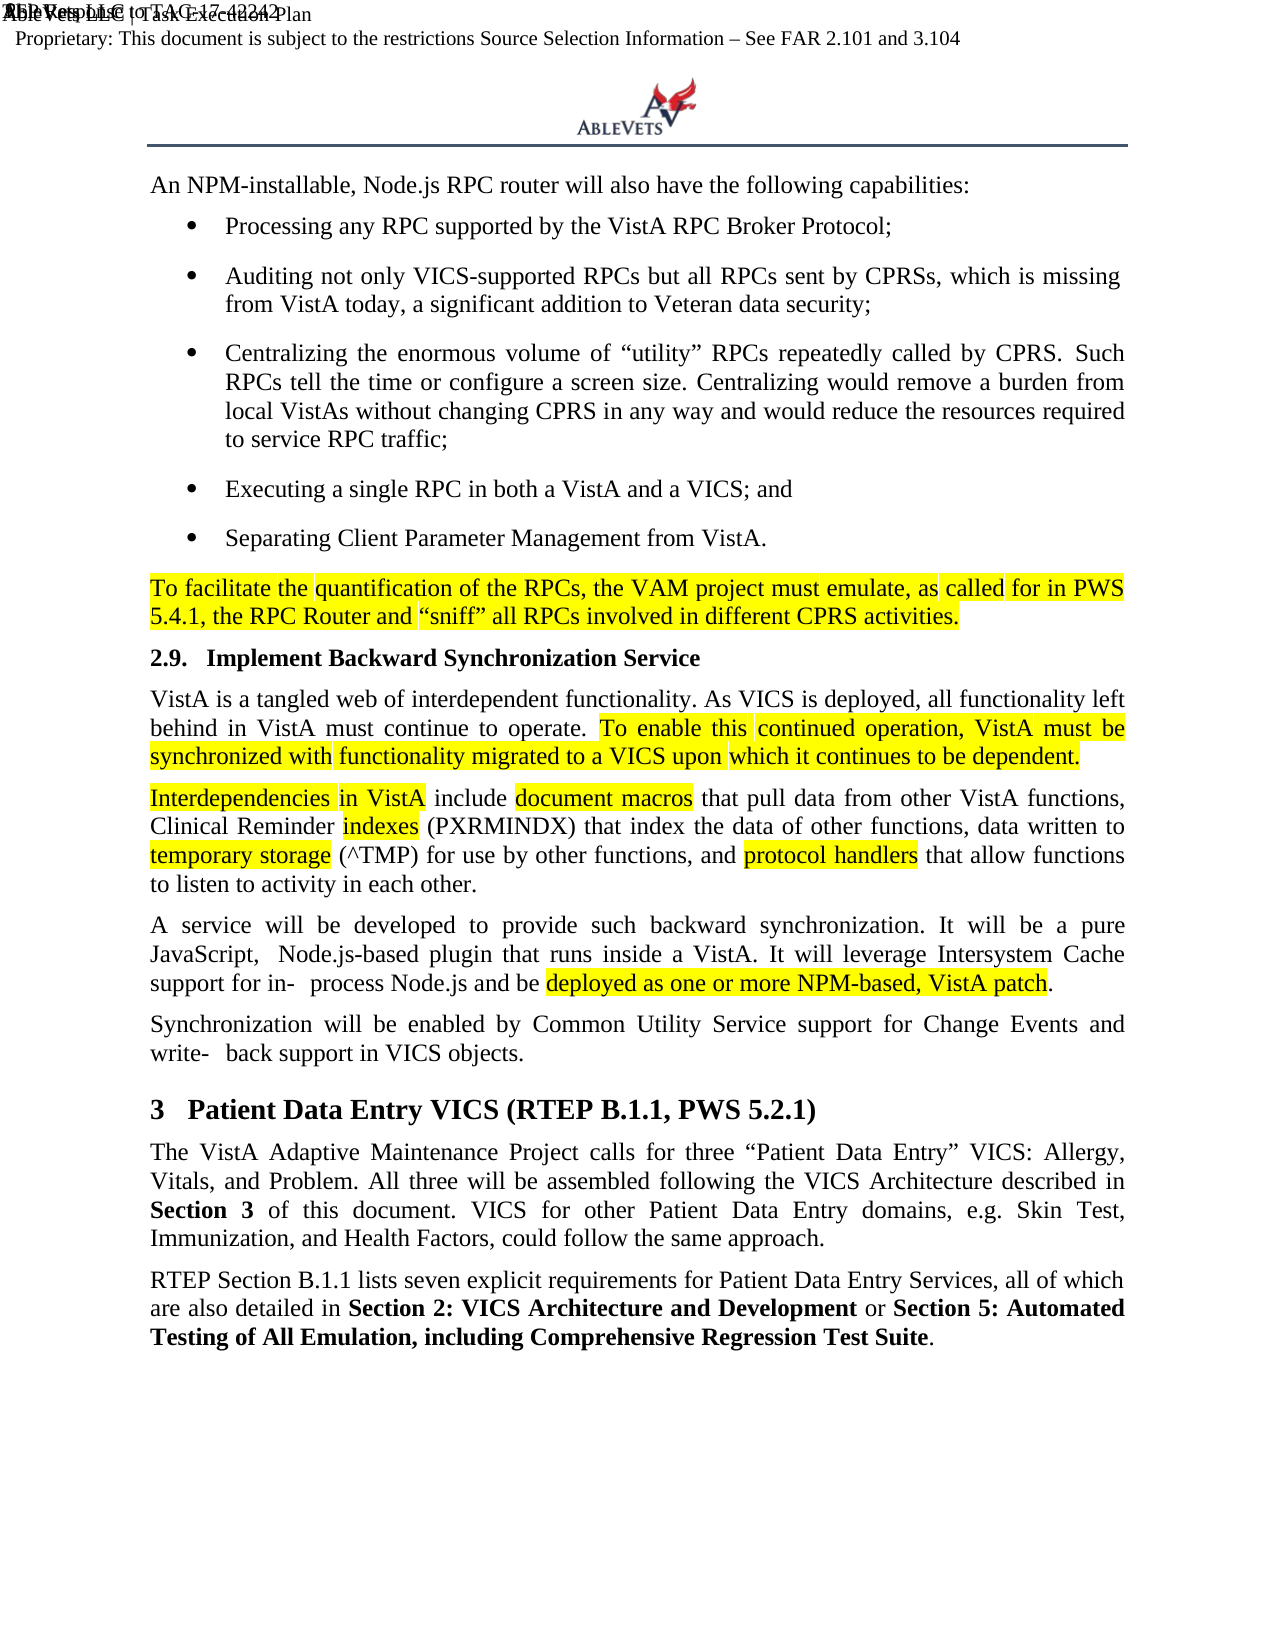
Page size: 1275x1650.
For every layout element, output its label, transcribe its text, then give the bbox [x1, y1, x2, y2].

text Synchronization will be enabled by Common Utility Service support for Change Events and write- back support in VICS objects. [150, 1009, 1125, 1066]
text Interdependencies in VistA include document macros that pull data from other VistA functions, Clinical Reminder indexes (PXRMINDX) that index the data of other functions, data written to temporary storage (^TMP) for use by other functions, and protocol handlers that allow functions to listen to activity in each other. [150, 783, 1125, 898]
subtitle Patient Data Entry VICS (RTEP B.1.1, PWS 5.2.1) [150, 1092, 1142, 1126]
text A service will be developed to provide such backward synchronization. It will be a pure JavaScript, Node.js-based plugin that runs inside a VistA. It will leverage Intersystem Cache support for in- process Node.js and be deployed as one or more NPM-based, VistA patch. [150, 910, 1125, 996]
text An NPM-installable, Node.js RPC router will also have the following capabilities: [150, 170, 1142, 199]
text RTEP Section B.1.1 lists seven explicit requirements for Patient Data Entry Services, all of which are also detailed in Section 2: VICS Architecture and Development or Section 5: Automated Testing of All Emulation, including Comprehensive Regression Test Suite. [150, 1265, 1125, 1351]
list Processing any RPC supported by the VistA RPC Broker Protocol; [187, 211, 1142, 240]
subtitle Implement Backward Synchronization Service [150, 643, 1142, 672]
list Centralizing the enormous volume of “utility” RPCs repeatedly called by CPRS. Such RPCs tell the time or configure a screen size. Centralizing would remove a burden from local VistAs without changing CPRS in any way and would reduce the resources required to service RPC traffic; [187, 339, 1125, 453]
picture [576, 75, 699, 136]
list Separating Client Parameter Management from VistA. [187, 523, 1142, 552]
list Auditing not only VICS-supported RPCs but all RPCs sent by CPRSs, which is missing from VistA today, a significant addition to Veteran data security; [187, 261, 1125, 318]
text VistA is a tangled web of interdependent functionality. As VICS is deployed, all functionality left behind in VistA must continue to operate. To enable this continued operation, VistA must be synchronized with functionality migrated to a VICS upon which it continues to be dependent. [150, 684, 1126, 770]
text The VistA Adaptive Maintenance Project calls for three “Patient Data Entry” VICS: Allergy, Vitals, and Problem. All three will be assembled following the VICS Architecture described in Section 3 of this document. VICS for other Patient Data Entry domains, e.g. Skin Test, Immunization, and Health Factors, could follow the same approach. [150, 1137, 1126, 1252]
list Executing a single RPC in both a VistA and a VICS; and [187, 474, 1142, 503]
